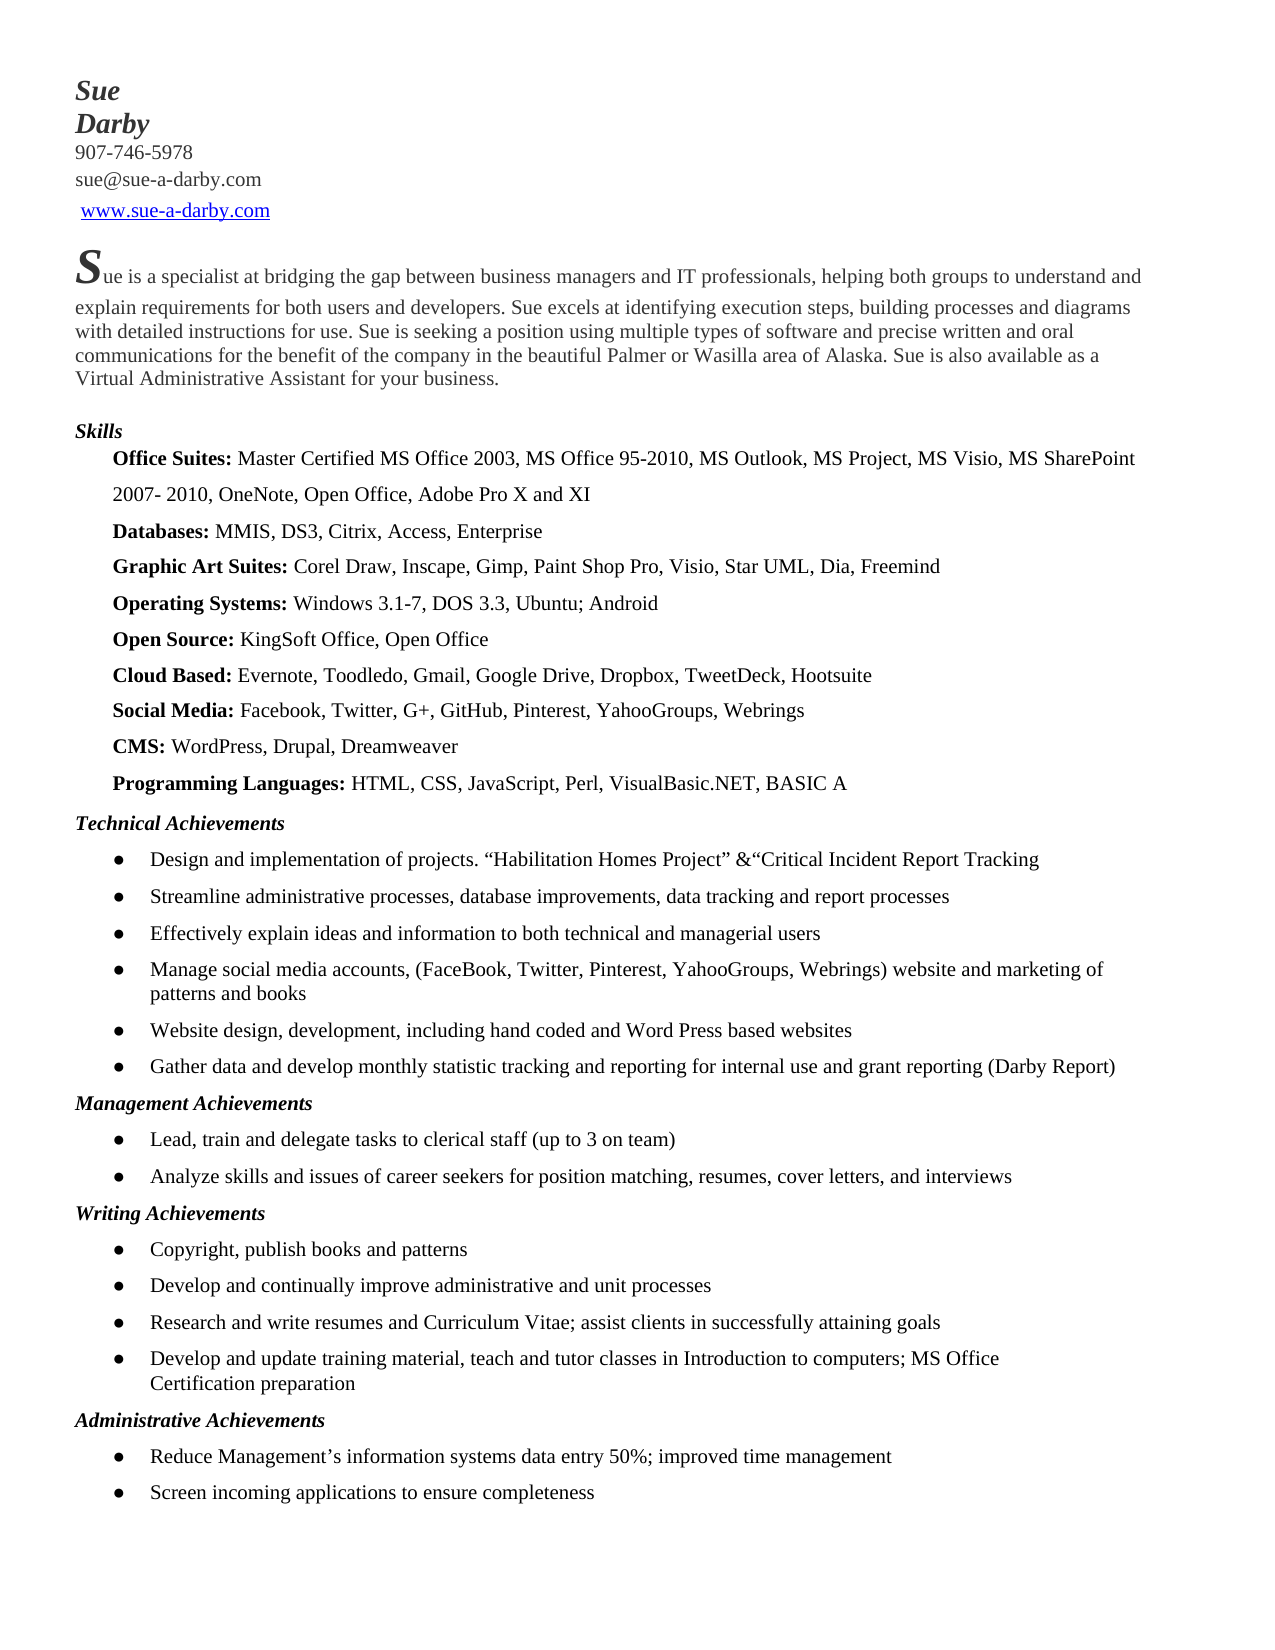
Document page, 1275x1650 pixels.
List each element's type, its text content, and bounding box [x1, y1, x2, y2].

list Develop and continually improve administrative and unit processes [112, 1273, 1162, 1297]
text Office Suites: Master Certified MS Office 2003, MS Office 95-2010, MS Outlook, MS Project, MS Visio, MS SharePoint 2007- 2010, OneNote, Open Office, Adobe Pro X and XI [112, 446, 1143, 506]
text Cloud Based: Evernote, Toodledo, Gmail, Google Drive, Dropbox, TweetDeck, Hootsuite [112, 663, 1143, 687]
list Manage social media accounts, (FaceBook, Twitter, Pinterest, YahooGroups, Webrings) website and marketing of patterns and books [112, 957, 1134, 1005]
text Open Source: KingSoft Office, Open Office [112, 627, 1143, 651]
list Effectively explain ideas and information to both technical and managerial users [112, 920, 1162, 944]
text Social Media: Facebook, Twitter, G+, GitHub, Pinterest, YahooGroups, Webrings [112, 698, 1143, 722]
list Develop and update training material, teach and tutor classes in Introduction to computers; MS Office Certification preparation [112, 1346, 1070, 1394]
subtitle Administrative Achievements [75, 1407, 400, 1432]
subtitle Technical Achievements [75, 811, 400, 835]
text sue@sue-a-darby.com [75, 167, 691, 191]
list Analyze skills and issues of career seekers for position matching, resumes, cover letters, and interviews [112, 1163, 1162, 1188]
list Reduce Management’s information systems data entry 50%; improved time management [112, 1443, 1162, 1468]
list Copyright, publish books and patterns [112, 1237, 1162, 1261]
text Operating Systems: Windows 3.1-7, DOS 3.3, Ubuntu; Android [112, 591, 1143, 614]
text Databases: MMIS, DS3, Citrix, Access, Enterprise [112, 519, 1143, 543]
list Design and implementation of projects. “Habilitation Homes Project” &“Critical Incident Report Tracking [112, 847, 1162, 871]
list Research and write resumes and Curriculum Vitae; assist clients in successfully attaining goals [112, 1309, 1162, 1334]
text www.sue-a-darby.com [75, 198, 691, 222]
list Streamline administrative processes, database improvements, data tracking and report processes [112, 884, 1162, 908]
list Gather data and develop monthly statistic tracking and reporting for internal use and grant reporting (Darby Report) [112, 1054, 1162, 1078]
text CMS: WordPress, Drupal, Dreamweaver [112, 734, 1143, 758]
subtitle Management Achievements [75, 1091, 400, 1115]
text 907-746-5978 [75, 140, 400, 164]
list Screen incoming applications to ensure completeness [112, 1480, 1162, 1504]
text Sue Darby [75, 73, 198, 140]
text Sue is a specialist at bridging the gap between business managers and IT professionals, helping both groups to understand and explain requirements for both users and developers. Sue excels at identifying execution steps, building processes and diagrams with detailed instructions for use. Sue is seeking a position using multiple types of software and precise written and oral communications for the benefit of the company in the beautiful Palmer or Wasilla area of Alaska. Sue is also available as a Virtual Administrative Assistant for your business. [75, 238, 1143, 390]
list Lead, train and delegate tasks to clerical staff (up to 3 on team) [112, 1127, 1162, 1151]
list Website design, development, including hand coded and Word Press based websites [112, 1017, 1162, 1042]
text Graphic Art Suites: Corel Draw, Inscape, Gimp, Paint Shop Pro, Visio, Star UML, Dia, Freemind [112, 554, 1143, 578]
text Programming Languages: HTML, CSS, JavaScript, Perl, VisualBasic.NET, BASIC A [112, 771, 1143, 795]
subtitle Writing Achievements [75, 1201, 400, 1225]
subtitle Skills [75, 419, 198, 443]
